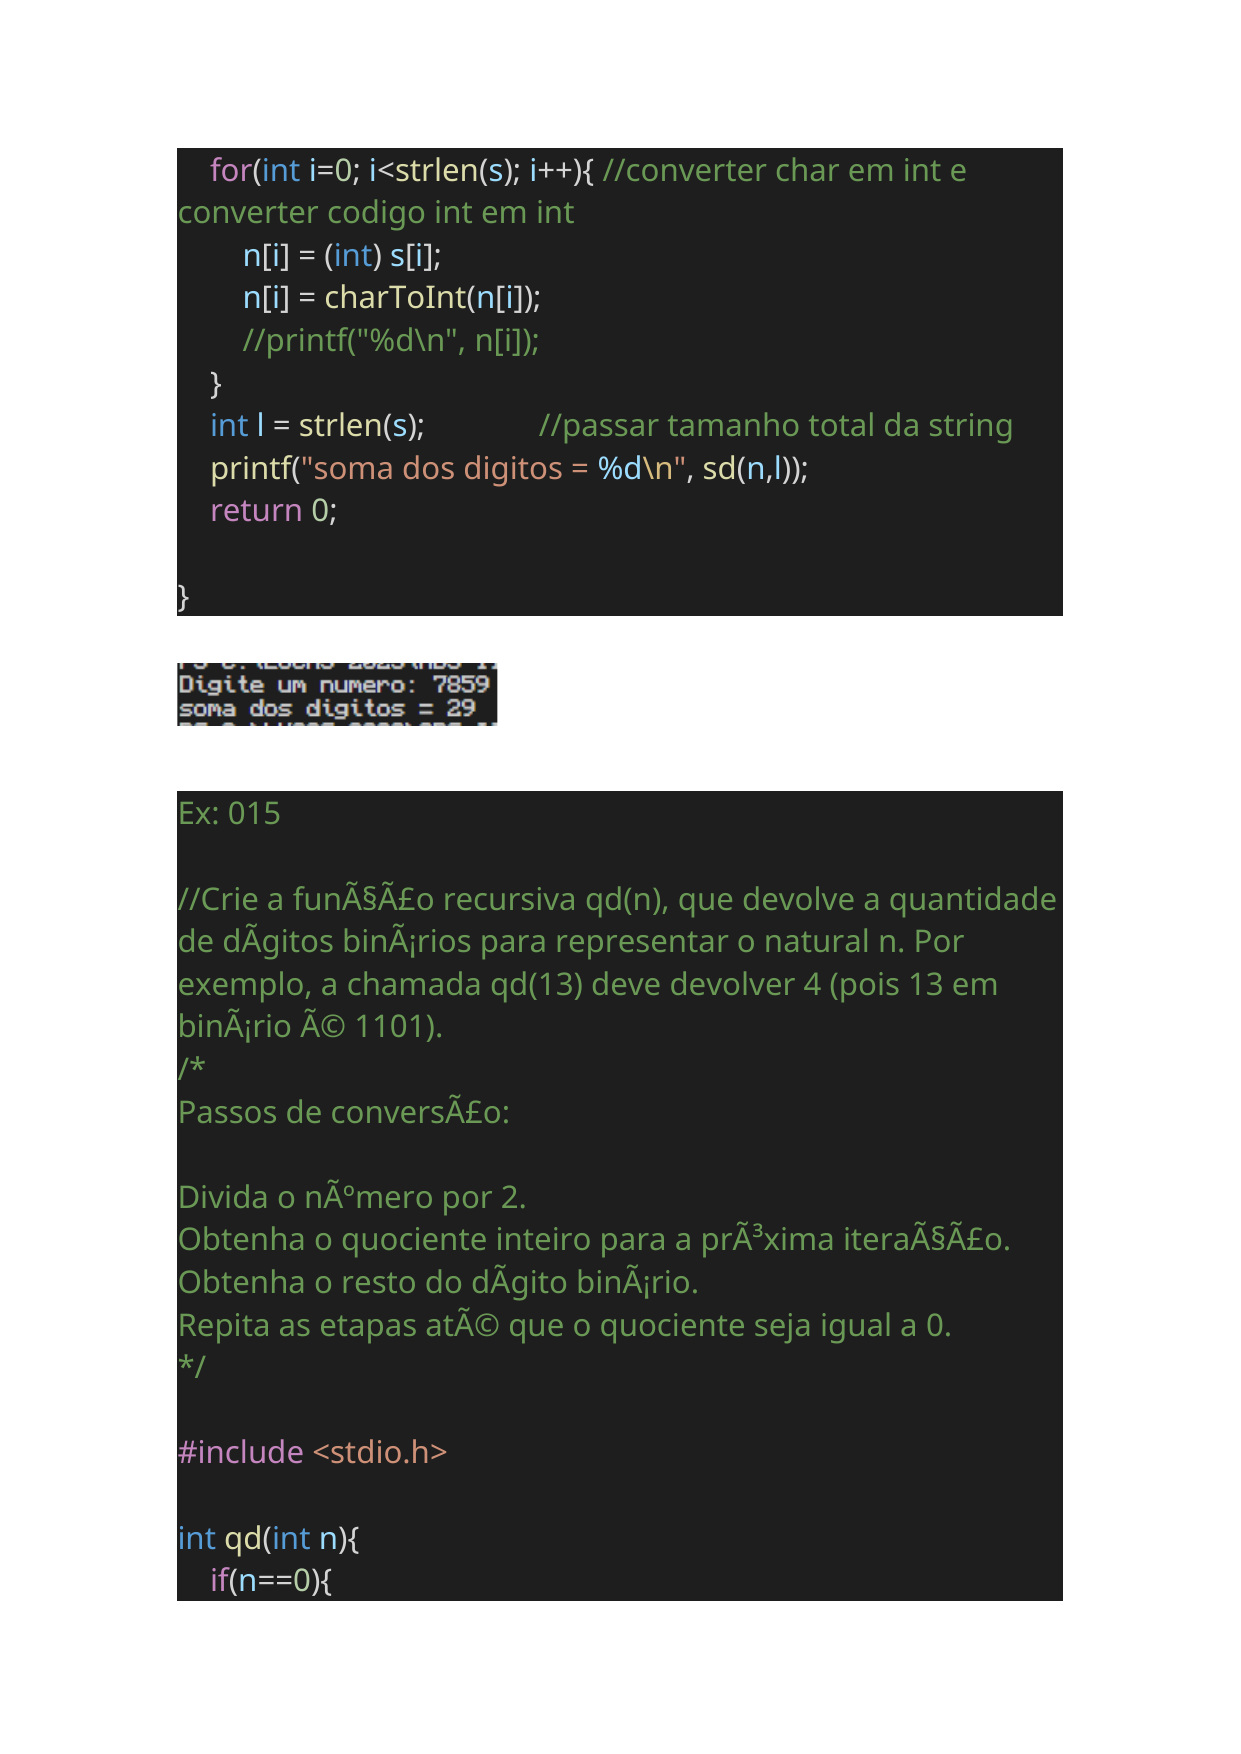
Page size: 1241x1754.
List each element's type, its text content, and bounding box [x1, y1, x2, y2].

text Passos de conversÃ£o: [177, 1089, 1063, 1132]
text } [177, 361, 1063, 403]
text /* [177, 1047, 1063, 1089]
text } [177, 574, 1063, 616]
text int l = strlen(s); //passar tamanho total da string [177, 403, 1063, 446]
text return 0; [177, 488, 1063, 531]
picture [177, 663, 498, 726]
text */ [177, 1345, 1063, 1388]
text Obtenha o resto do dÃgito binÃ¡rio. [177, 1260, 1063, 1303]
text n[i] = (int) s[i]; [177, 233, 1063, 275]
text Obtenha o quociente inteiro para a prÃ³xima iteraÃ§Ã£o. [177, 1217, 1063, 1260]
text for(int i=0; i<strlen(s); i++){ //converter char em int e converter codigo int em int [177, 148, 1063, 233]
text int qd(int n){ [177, 1516, 1063, 1558]
text n[i] = charToInt(n[i]); [177, 275, 1063, 318]
text if(n==0){ [177, 1558, 1063, 1601]
text Ex: 015 [177, 791, 1063, 834]
text //printf("%d\n", n[i]); [177, 318, 1063, 361]
text #include <stdio.h> [177, 1430, 1063, 1473]
text Divida o nÃºmero por 2. [177, 1175, 1063, 1217]
text printf("soma dos digitos = %d\n", sd(n,l)); [177, 446, 1063, 488]
text Repita as etapas atÃ© que o quociente seja igual a 0. [177, 1303, 1063, 1345]
text //Crie a funÃ§Ã£o recursiva qd(n), que devolve a quantidade de dÃgitos binÃ¡rios para representar o natural n. Por exemplo, a chamada qd(13) deve devolver 4 (pois 13 em binÃ¡rio Ã© 1101). [177, 877, 1063, 1047]
